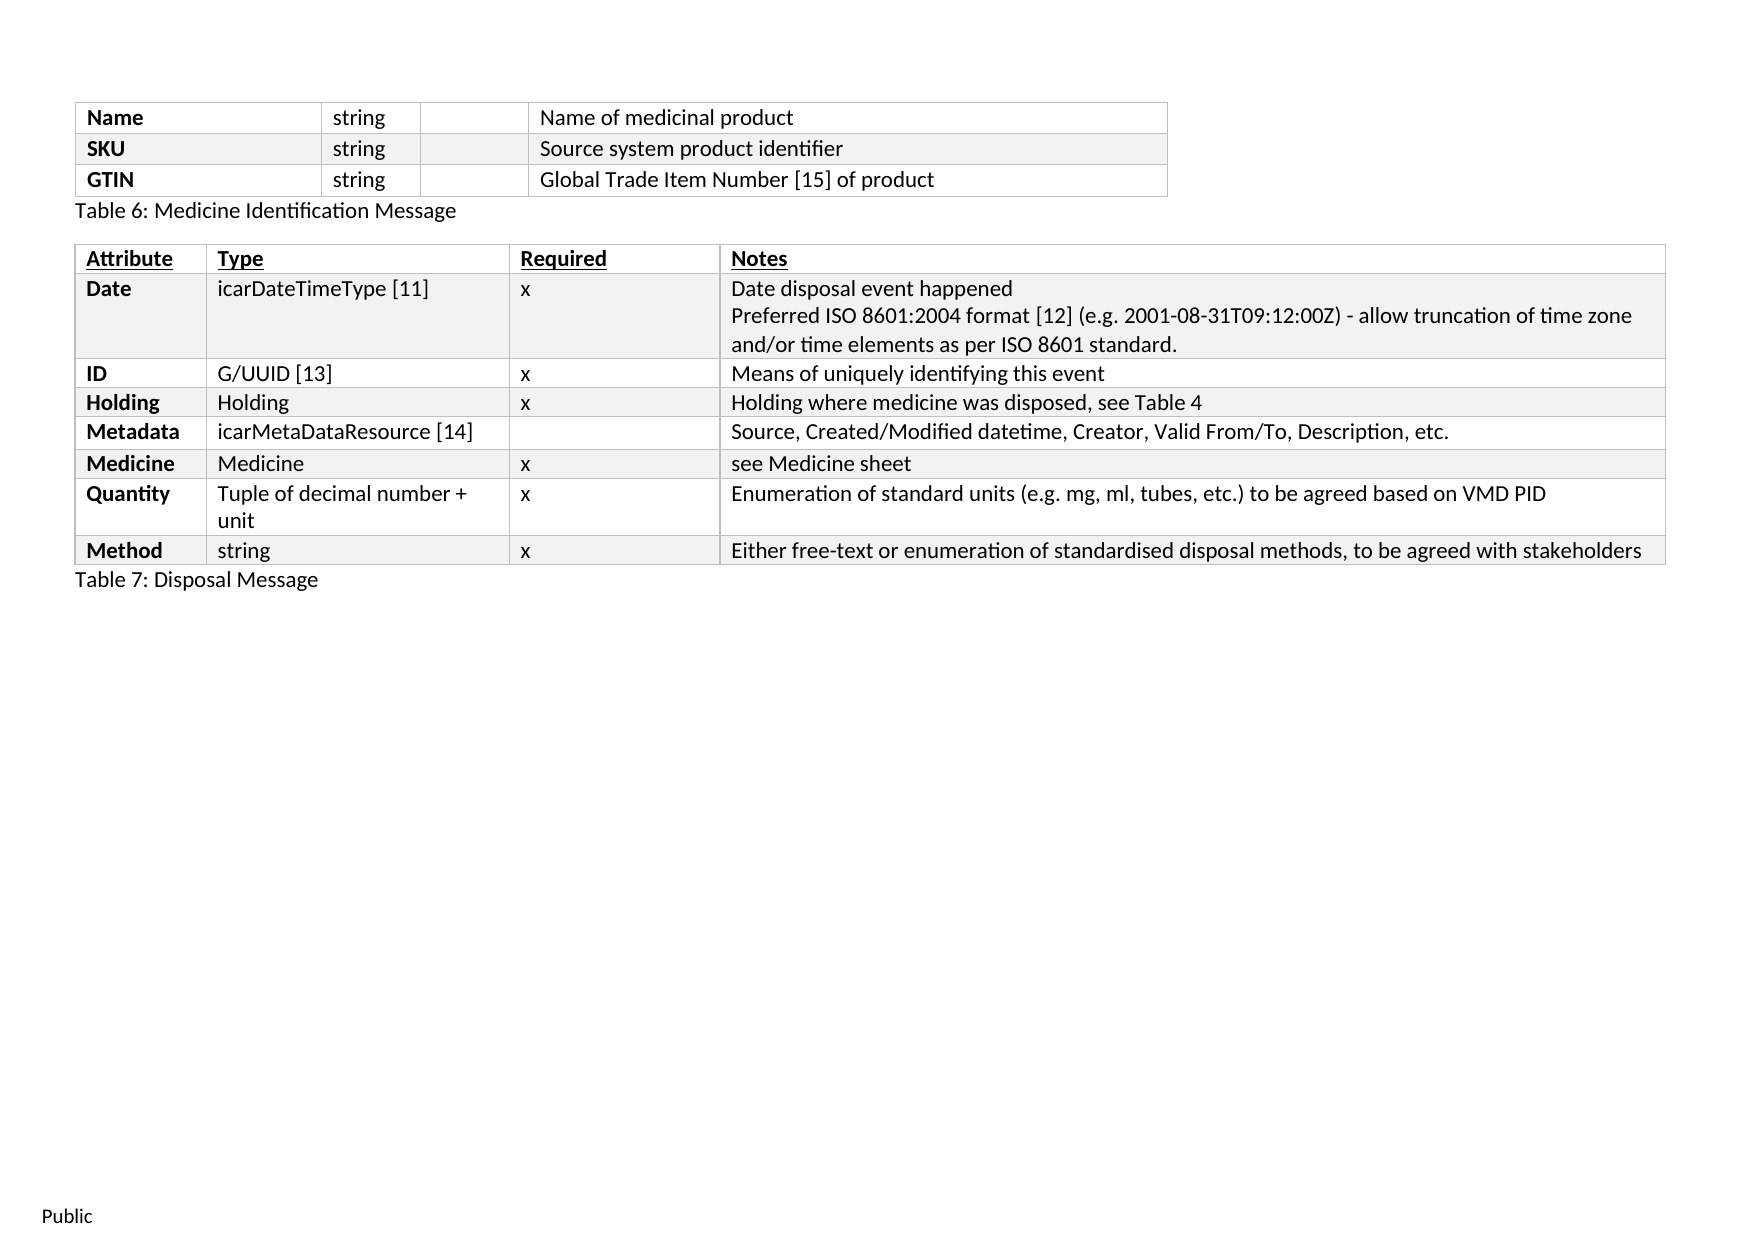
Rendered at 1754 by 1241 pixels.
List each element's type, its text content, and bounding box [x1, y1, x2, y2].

table_cell x [510, 479, 719, 535]
table_cell Date [76, 274, 206, 358]
table_cell string [322, 134, 420, 164]
table_cell Date disposal event happened Preferred ISO 8601:2004 format (e.g. 2001-08-31T09:12:00Z) - allow truncation of time zone and/or time elements as per ISO 8601 standard. [721, 274, 1665, 358]
table_cell SKU [76, 134, 321, 164]
table_cell string [207, 536, 509, 564]
table_cell Source, Created/Modified datetime, Creator, Valid From/To, Description, etc. [721, 417, 1665, 448]
table_cell [510, 417, 719, 448]
table_cell Either free-text or enumeration of standardised disposal methods, to be agreed with stakeholders [721, 536, 1665, 564]
table_cell Medicine [207, 450, 509, 478]
table_cell [421, 103, 528, 133]
table_cell Source system product identifier [529, 134, 1167, 164]
table_cell [421, 134, 528, 164]
table_cell ID [76, 359, 206, 387]
table_header Notes [721, 245, 1665, 273]
table_cell see Medicine sheet [721, 450, 1665, 478]
table_cell [421, 165, 528, 196]
table_cell Tuple of decimal number + unit [207, 479, 509, 535]
table_cell GTIN [76, 165, 321, 196]
table_cell Global Trade Item Number of product [529, 165, 1167, 196]
table_cell Method [76, 536, 206, 564]
table_cell Enumeration of standard units (e.g. mg, ml, tubes, etc.) to be agreed based on VMD PID [721, 479, 1665, 535]
table_cell Name [76, 103, 321, 133]
table_cell Quantity [76, 479, 206, 535]
table_cell Holding where medicine was disposed, see Table 4 [721, 388, 1665, 416]
table_cell Medicine [76, 450, 206, 478]
text Table 7: Disposal Message [75, 565, 1679, 593]
table_header Attribute [76, 245, 206, 273]
table_cell Means of uniquely identifying this event [721, 359, 1665, 387]
table_cell x [510, 274, 719, 358]
table_cell string [322, 103, 420, 133]
table_cell icarMetaDataResource [207, 417, 509, 448]
text Table 6: Medicine Identification Message [75, 197, 1679, 225]
table_header Required [510, 245, 719, 273]
table_cell G/UUID [207, 359, 509, 387]
table_cell Name of medicinal product [529, 103, 1167, 133]
table_cell Holding [76, 388, 206, 416]
table_cell Holding [207, 388, 509, 416]
table_cell x [510, 450, 719, 478]
table_cell Metadata [76, 417, 206, 448]
table_cell string [322, 165, 420, 196]
table_cell x [510, 388, 719, 416]
table_cell x [510, 536, 719, 564]
table_cell x [510, 359, 719, 387]
table_cell icarDateTimeType [207, 274, 509, 358]
table_header Type [207, 245, 509, 273]
